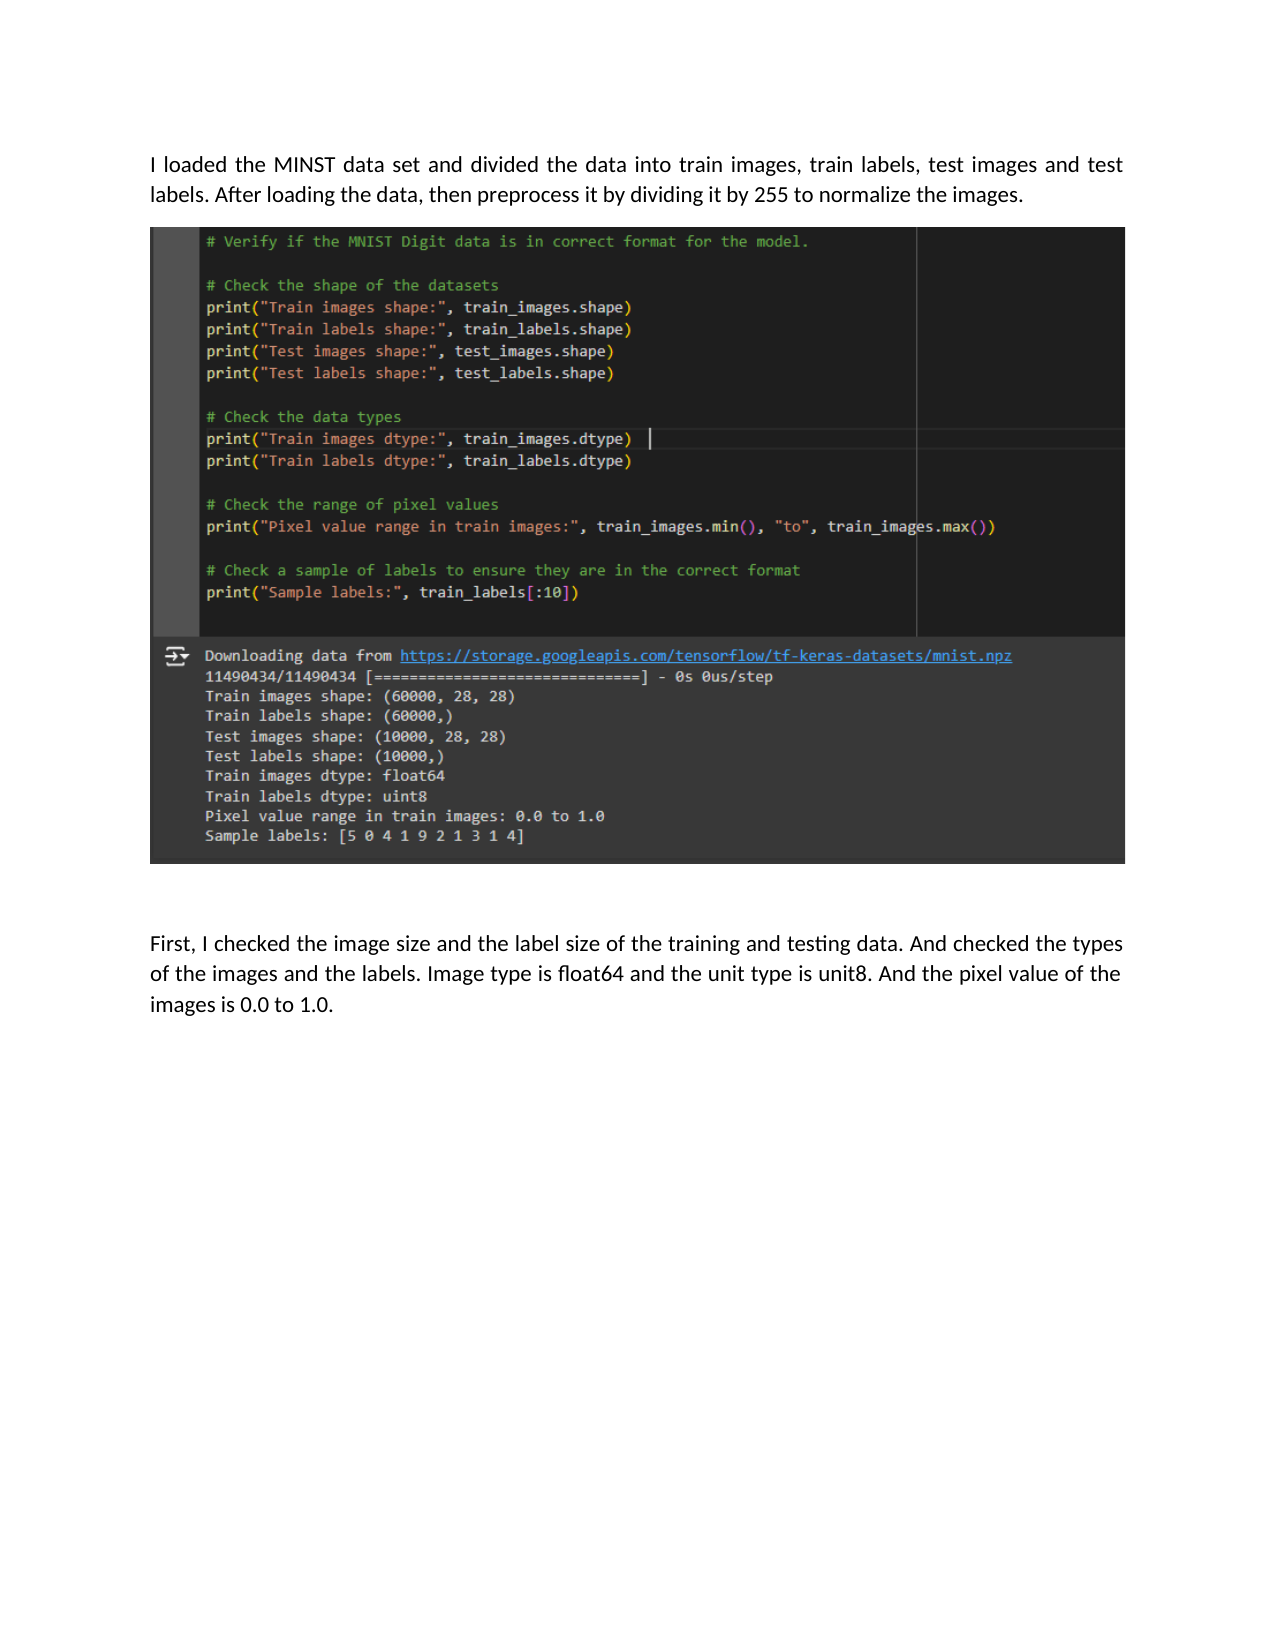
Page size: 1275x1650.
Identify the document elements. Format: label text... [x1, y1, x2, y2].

picture [150, 227, 1125, 864]
text First, I checked the image size and the label size of the training and testing data. And checked the types of the images and the labels. Image type is float64 and the unit type is unit8. And the pixel value of the images is 0.0 to 1.0. [150, 929, 1125, 1018]
text I loaded the MINST data set and divided the data into train images, train labels, test images and test labels. After loading the data, then preprocess it by dividing it by 255 to normalize the images. [150, 150, 1125, 208]
